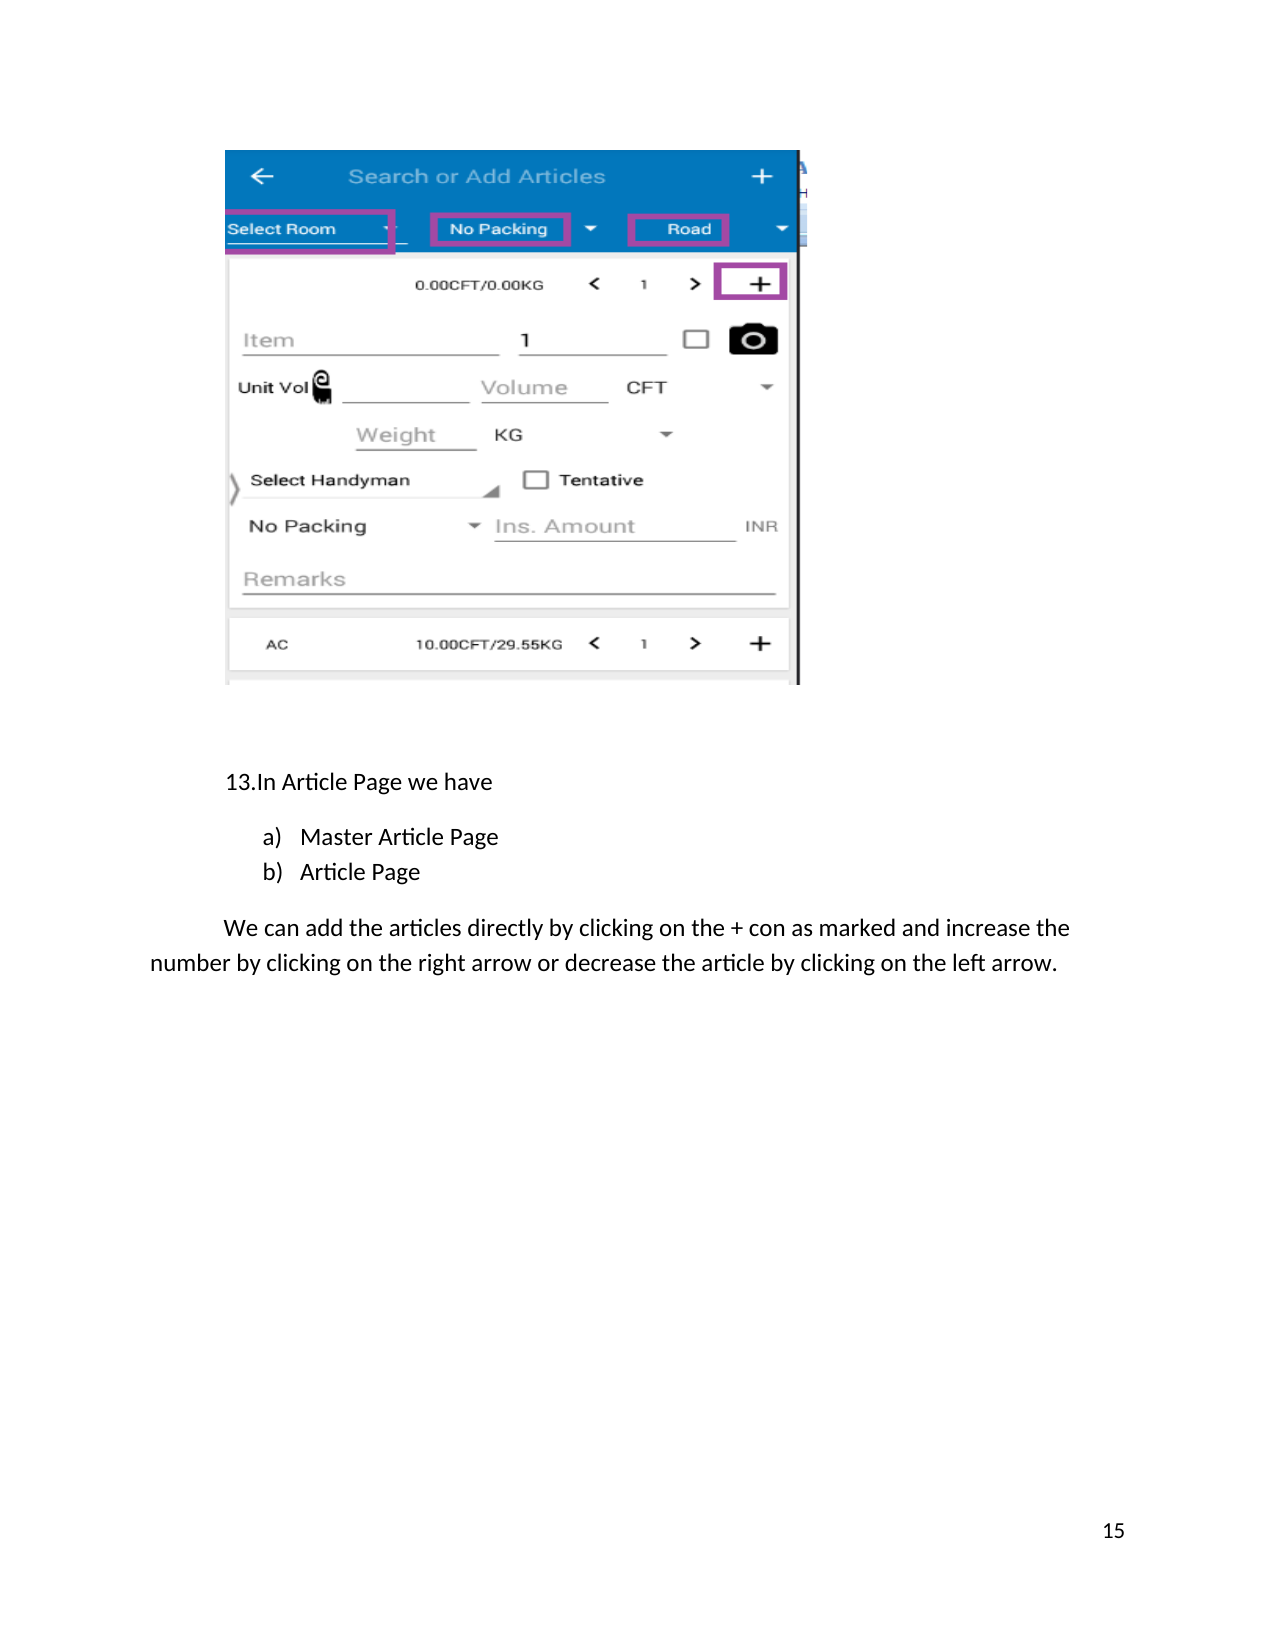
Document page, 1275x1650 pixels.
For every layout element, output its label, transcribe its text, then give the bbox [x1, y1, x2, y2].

list Article Page [262, 856, 1125, 887]
text We can add the articles directly by clicking on the + con as marked and increase the number by clicking on the right arrow or decrease the article by clicking on the left arrow. [150, 912, 1125, 978]
text 13.In Article Page we have [150, 766, 1125, 796]
picture [225, 150, 808, 685]
list Master Article Page [262, 821, 1125, 852]
